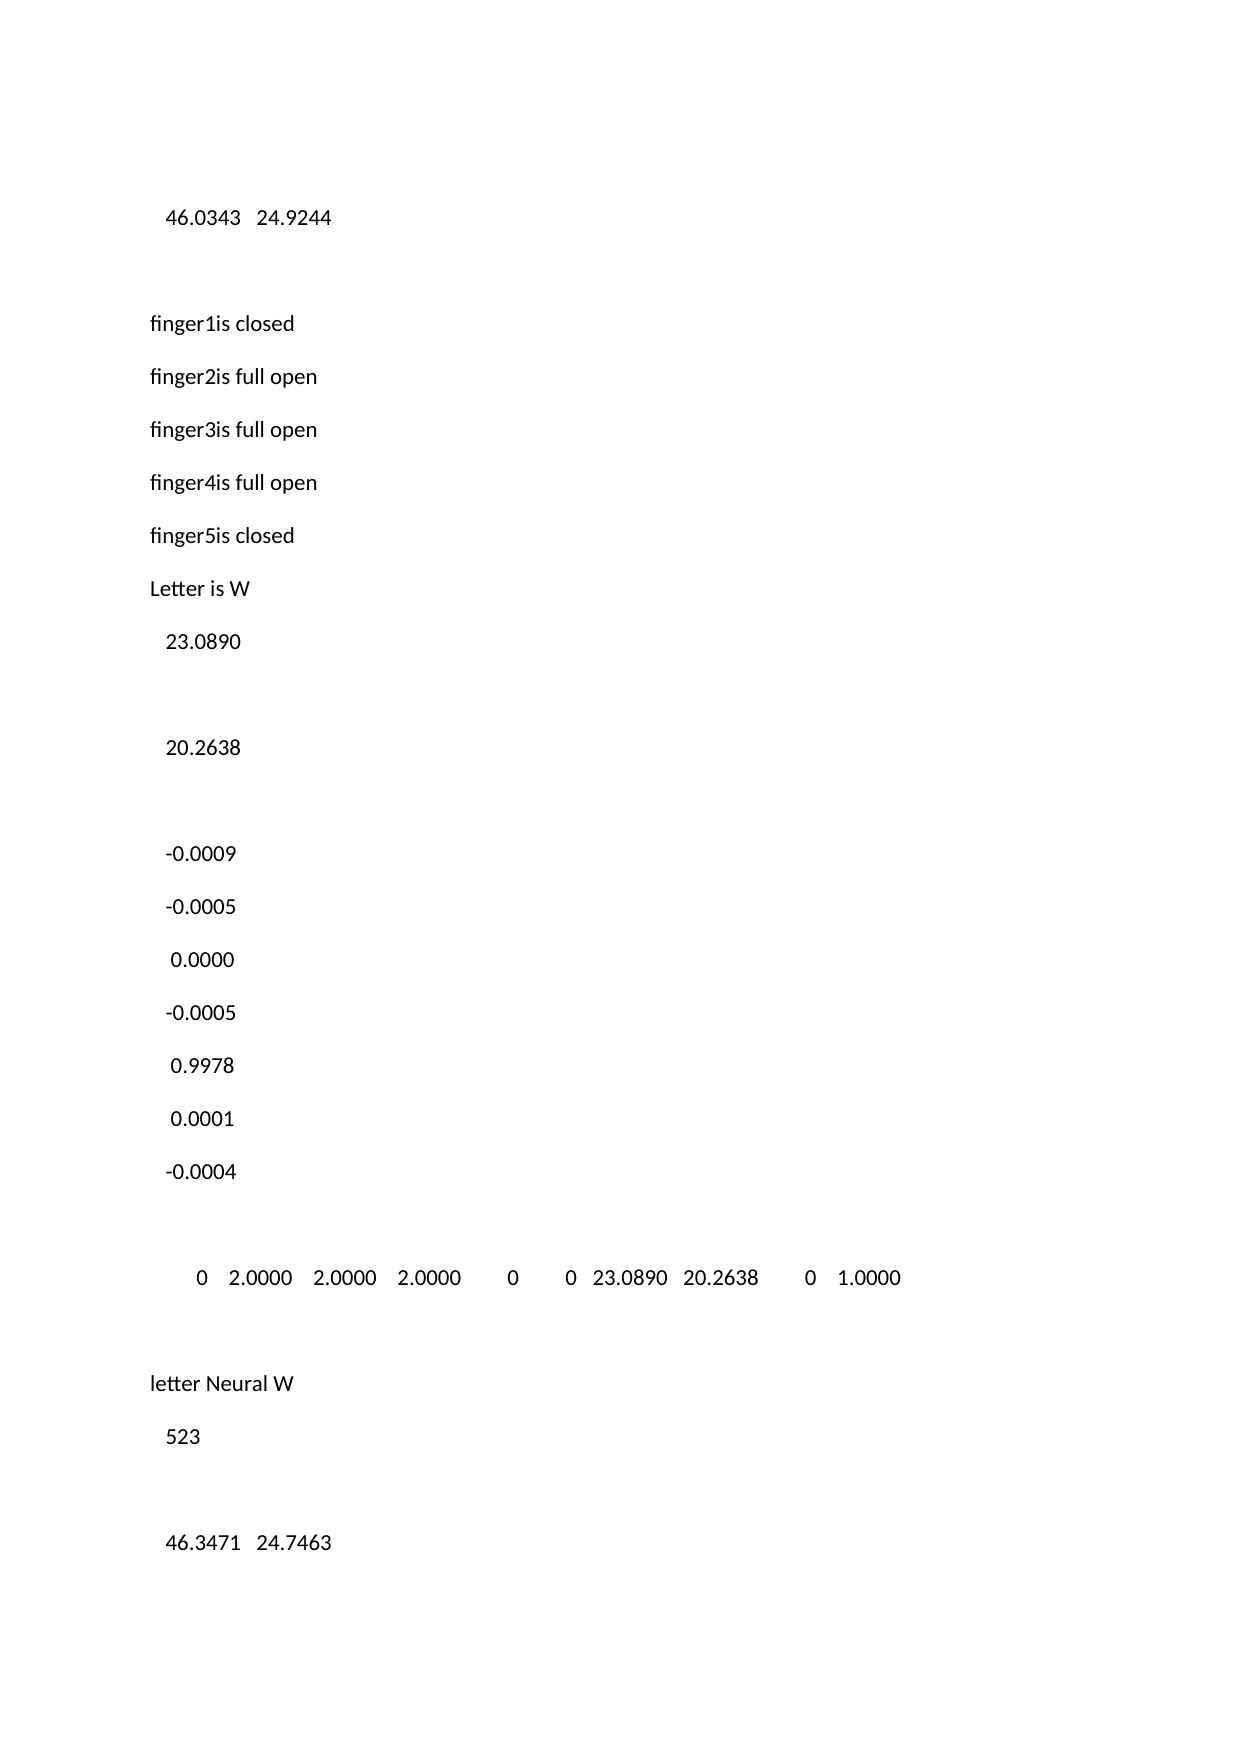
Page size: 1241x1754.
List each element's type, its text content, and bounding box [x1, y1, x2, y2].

text -0.0009 [150, 839, 1090, 867]
text -0.0004 [150, 1157, 1090, 1185]
text Letter is W [150, 574, 1090, 602]
text finger5is closed [150, 521, 1090, 549]
text 0 2.0000 2.0000 2.0000 0 0 23.0890 20.2638 0 1.0000 [150, 1263, 1090, 1291]
text 46.0343 24.9244 [150, 203, 1090, 231]
text 46.3471 24.7463 [150, 1528, 1090, 1557]
text letter Neural W [150, 1369, 1090, 1397]
text finger4is full open [150, 468, 1090, 496]
text 23.0890 [150, 627, 1090, 655]
text 0.9978 [150, 1051, 1090, 1079]
text finger3is full open [150, 415, 1090, 443]
text 523 [150, 1422, 1090, 1451]
text -0.0005 [150, 998, 1090, 1026]
text finger2is full open [150, 362, 1090, 390]
text finger1is closed [150, 309, 1090, 337]
text 0.0000 [150, 945, 1090, 973]
text 20.2638 [150, 733, 1090, 761]
text 0.0001 [150, 1104, 1090, 1132]
text -0.0005 [150, 892, 1090, 920]
